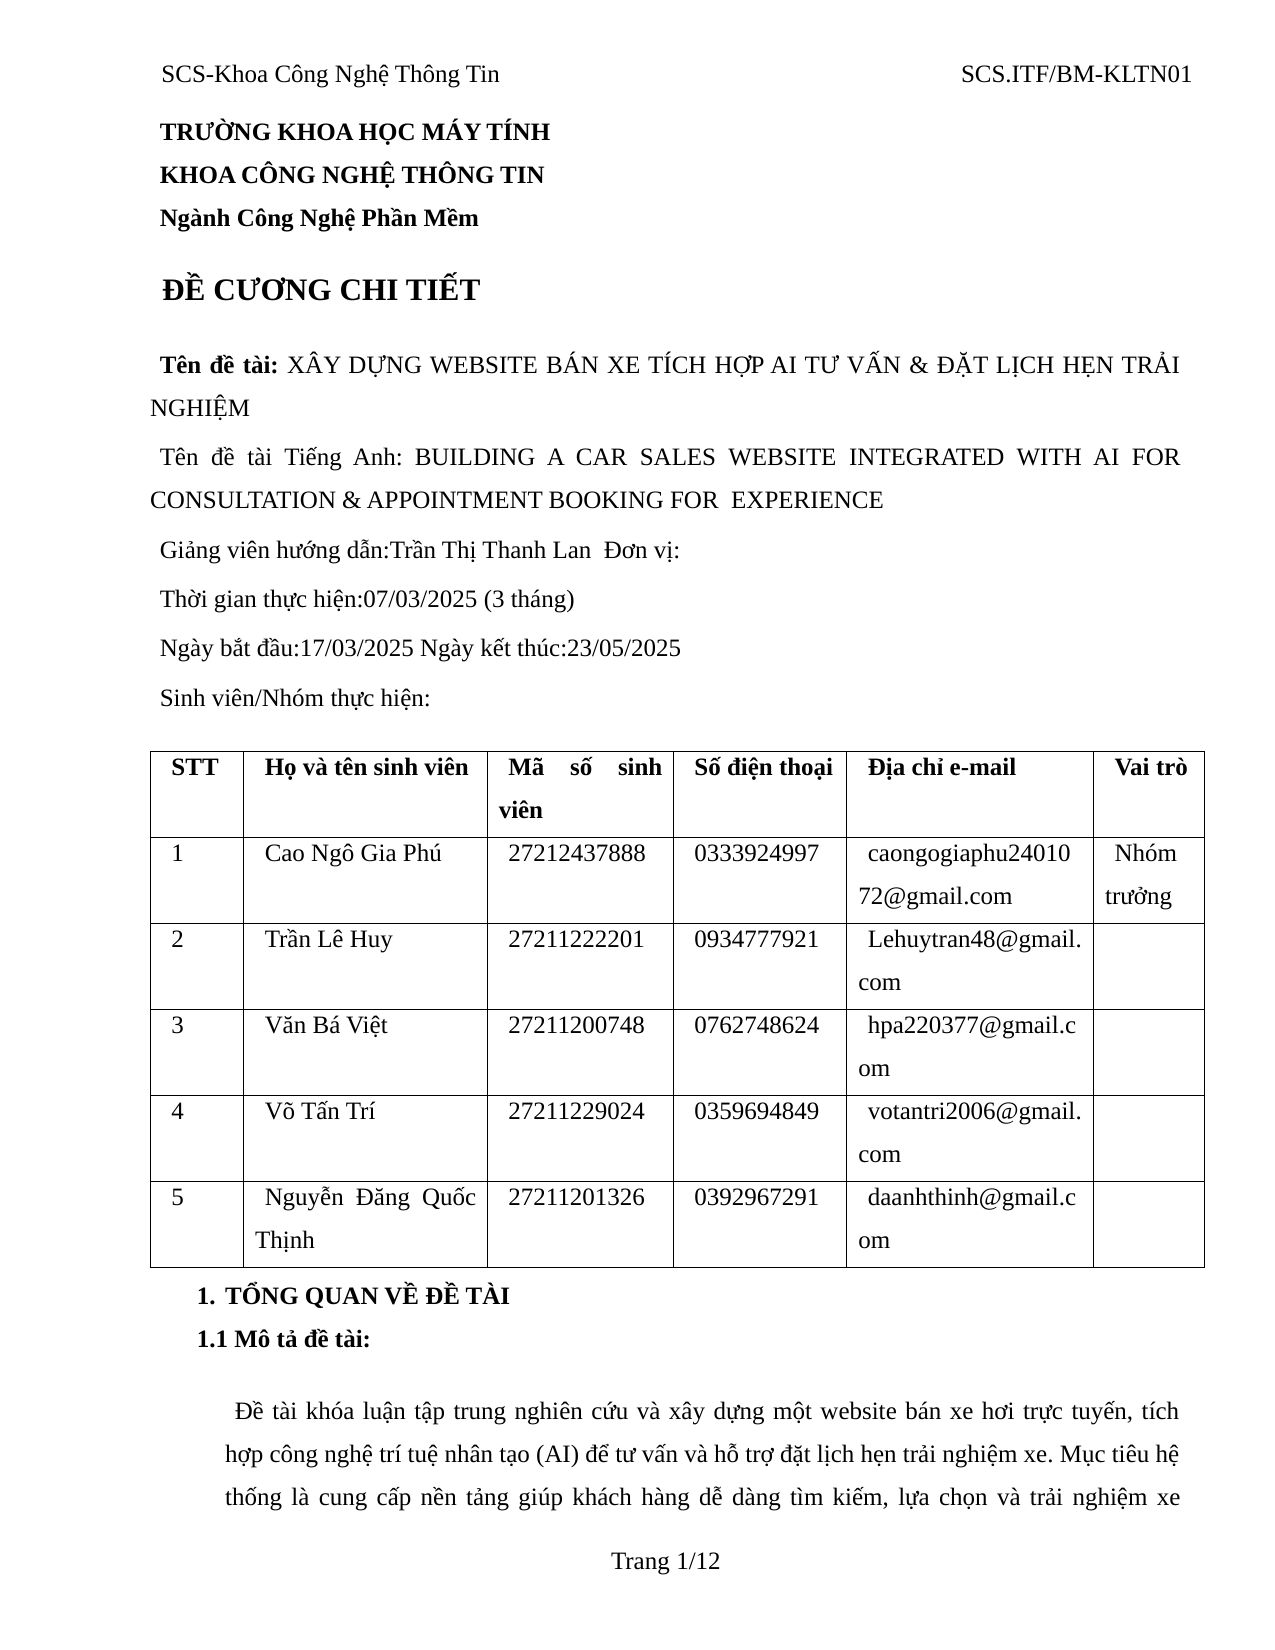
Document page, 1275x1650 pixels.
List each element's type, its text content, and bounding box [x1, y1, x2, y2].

text Tên đề tài: XÂY DỰNG WEBSITE BÁN XE TÍCH HỢP AI TƯ VẤN & ĐẶT LỊCH HẸN TRẢI NGHIỆM [150, 350, 1181, 422]
list 1.1 Mô tả đề tài: [187, 1324, 1181, 1353]
table_cell hpa220377@gmail.com [847, 1010, 1093, 1095]
table_cell daanhthinh@gmail.com [847, 1182, 1093, 1267]
table_cell Văn Bá Việt [244, 1010, 487, 1095]
table_header Mã số sinh viên [488, 752, 673, 837]
table_header Số điện thoại [674, 752, 846, 837]
table_cell [1094, 1096, 1204, 1181]
table_cell 27211222201 [488, 924, 673, 1009]
text Ngành Công Nghệ Phần Mềm [150, 203, 1181, 232]
table_cell 0333924997 [674, 838, 846, 923]
table_cell [1094, 1182, 1204, 1267]
table_cell 27211229024 [488, 1096, 673, 1181]
table_cell Cao Ngô Gia Phú [244, 838, 487, 923]
table_cell 0359694849 [674, 1096, 846, 1181]
table_cell [1094, 1010, 1204, 1095]
table_cell 3 [151, 1010, 243, 1095]
table_cell Trần Lê Huy [244, 924, 487, 1009]
table_cell 0762748624 [674, 1010, 846, 1095]
table_cell caongogiaphu2401072@gmail.com [847, 838, 1093, 923]
table_cell 0934777921 [674, 924, 846, 1009]
table_cell 2 [151, 924, 243, 1009]
table_cell 4 [151, 1096, 243, 1181]
text Tên đề tài Tiếng Anh: BUILDING A CAR SALES WEBSITE INTEGRATED WITH AI FOR CONSULTATION & APPOINTMENT BOOKING FOR EXPERIENCE [150, 442, 1181, 514]
table_cell 27211201326 [488, 1182, 673, 1267]
table_cell votantri2006@gmail.com [847, 1096, 1093, 1181]
table_cell Võ Tấn Trí [244, 1096, 487, 1181]
table_cell 1 [151, 838, 243, 923]
table_header STT [151, 752, 243, 837]
text Thời gian thực hiện:07/03/2025 (3 tháng) [150, 584, 1181, 613]
table_cell 27212437888 [488, 838, 673, 923]
list TỔNG QUAN VỀ ĐỀ TÀI [187, 1281, 1181, 1309]
text Sinh viên/Nhóm thực hiện: [150, 683, 1181, 712]
table_header Họ và tên sinh viên [244, 752, 487, 837]
table_cell Nhóm trưởng [1094, 838, 1204, 923]
table_cell Lehuytran48@gmail.com [847, 924, 1093, 1009]
text KHOA CÔNG NGHỆ THÔNG TIN [150, 160, 1181, 188]
text Ngày bắt đầu:17/03/2025 Ngày kết thúc:23/05/2025 [150, 633, 1181, 662]
text TRƯỜNG KHOA HỌC MÁY TÍNH [150, 117, 1181, 145]
table_cell [1094, 924, 1204, 1009]
table_header Vai trò [1094, 752, 1204, 837]
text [225, 1396, 1181, 1511]
table_cell 5 [151, 1182, 243, 1267]
table_cell Nguyễn Đăng Quốc Thịnh [244, 1182, 487, 1267]
table_cell 27211200748 [488, 1010, 673, 1095]
text Giảng viên hướng dẫn:Trần Thị Thanh Lan Đơn vị: [150, 535, 1181, 563]
table_cell 0392967291 [674, 1182, 846, 1267]
text ĐỀ CƯƠNG CHI TIẾT [150, 271, 1181, 307]
table_header Địa chỉ e-mail [847, 752, 1093, 837]
